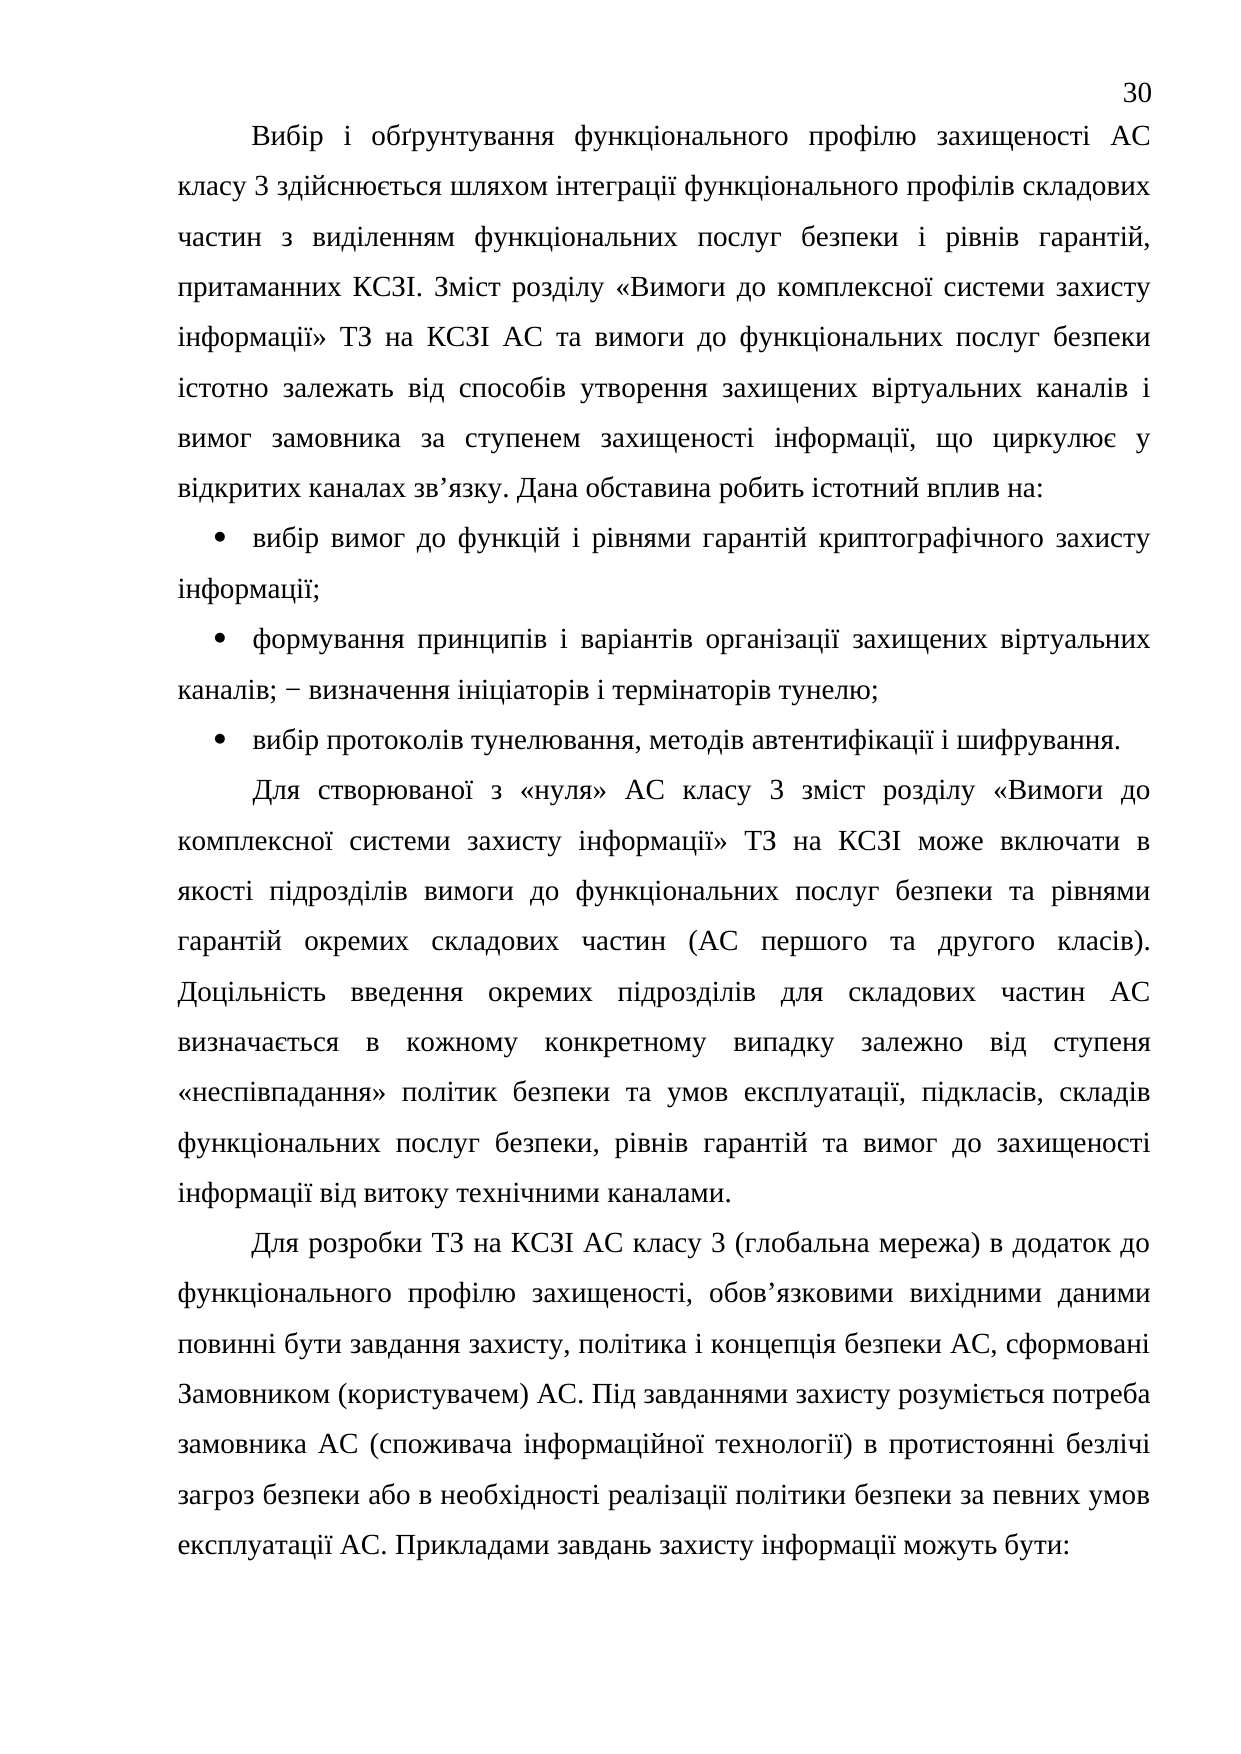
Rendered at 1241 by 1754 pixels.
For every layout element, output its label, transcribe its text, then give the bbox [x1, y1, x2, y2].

list вибір протоколів тунелювання, методів автентифікації і шифрування. [177, 722, 1152, 756]
list вибір вимог до функцій і рівнями гарантій криптографічного захисту інформації; [177, 521, 1152, 604]
text Вибір і обґрунтування функціонального профілю захищеності АС класу 3 здійснюється шляхом інтеграції функціонального профілів складових частин з виділенням функціональних послуг безпеки і рівнів гарантій, притаманних КСЗІ. Зміст розділу «Вимоги до комплексної системи захисту інформації» ТЗ на КСЗІ АС та вимоги до функціональних послуг безпеки істотно залежать від способів утворення захищених віртуальних каналів і вимог замовника за ступенем захищеності інформації, що циркулює у відкритих каналах зв’язку. Дана обставина робить істотний вплив на: [177, 118, 1152, 504]
text Для створюваної з «нуля» АС класу 3 зміст розділу «Вимоги до комплексної системи захисту інформації» ТЗ на КСЗІ може включати в якості підрозділів вимоги до функціональних послуг безпеки та рівнями гарантій окремих складових частин (АС першого та другого класів). Доцільність введення окремих підрозділів для складових частин АС визначається в кожному конкретному випадку залежно від ступеня «неспівпадання» політик безпеки та умов експлуатації, підкласів, складів функціональних послуг безпеки, рівнів гарантій та вимог до захищеності інформації від витоку технічними каналами. [177, 772, 1152, 1208]
list формування принципів і варіантів організації захищених віртуальних каналів; − визначення ініціаторів і термінаторів тунелю; [177, 621, 1152, 705]
text Для розробки ТЗ на КСЗІ АС класу 3 (глобальна мережа) в додаток до функціонального профілю захищеності, обов’язковими вихідними даними повинні бути завдання захисту, політика і концепція безпеки АС, сформовані Замовником (користувачем) АС. Під завданнями захисту розуміється потреба замовника АС (споживача інформаційної технології) в протистоянні безлічі загроз безпеки або в необхідності реалізації політики безпеки за певних умов експлуатації АС. Прикладами завдань захисту інформації можуть бути: [177, 1225, 1152, 1561]
